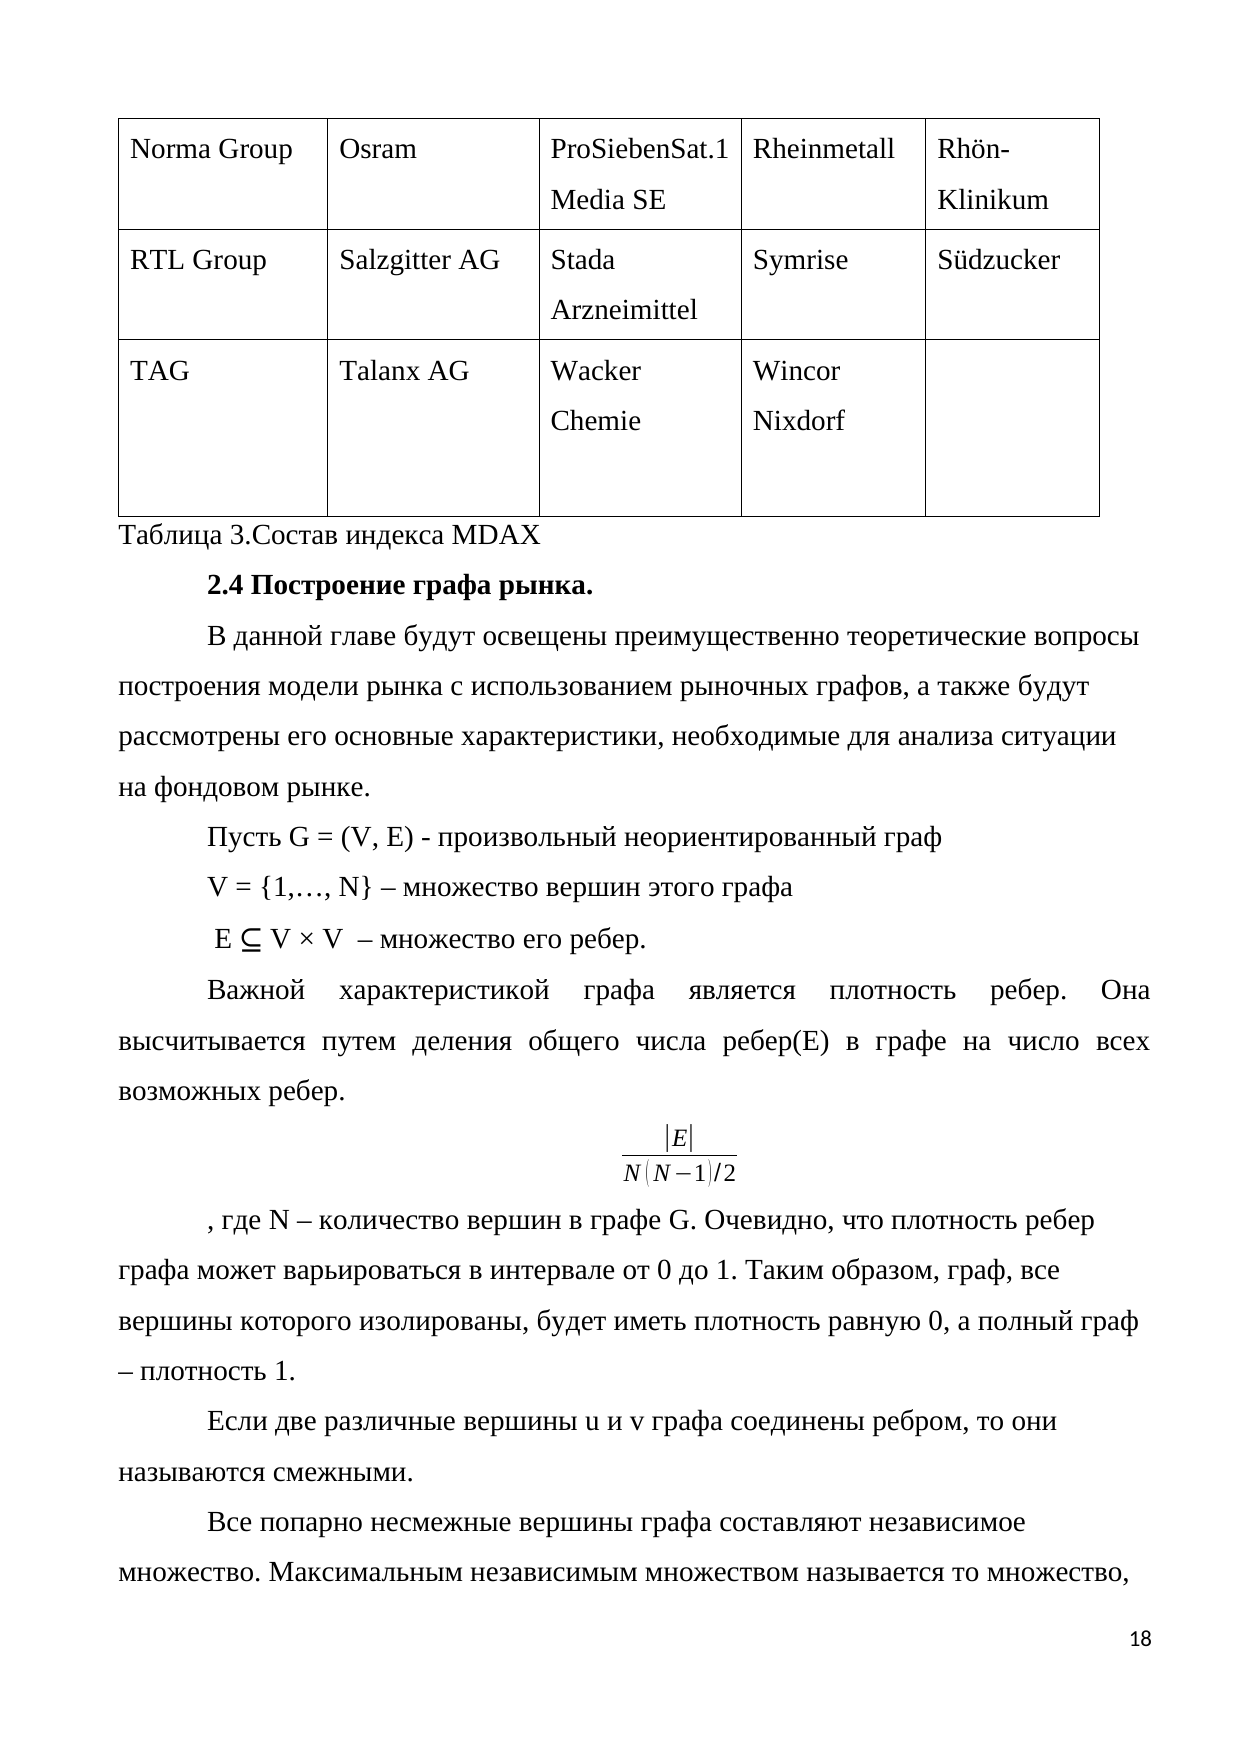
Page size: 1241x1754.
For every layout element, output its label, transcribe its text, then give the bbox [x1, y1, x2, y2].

text Если две различные вершины u и v графа соединены ребром, то они называются смежными. [118, 1403, 1152, 1487]
table_cell ProSiebenSat.1 Media SE [540, 119, 741, 229]
table_cell Talanx AG [328, 340, 539, 516]
text Важной характеристикой графа является плотность ребер. Она высчитывается путем деления общего числа ребер(Е) в графе на число всех возможных ребер. [118, 972, 1152, 1107]
text В данной главе будут освещены преимущественно теоретические вопросы построения модели рынка с использованием рыночных графов, а также будут рассмотрены его основные характеристики, необходимые для анализа ситуации на фондовом рынке. [118, 618, 1152, 802]
table_cell Osram [328, 119, 539, 229]
text 2.4 Построение графа рынка. [118, 567, 1152, 601]
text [118, 1504, 1152, 1588]
text Пусть G = (V, E) - произвольный неориентированный граф [118, 819, 1152, 852]
table_cell RTL Group [119, 230, 327, 339]
table_cell Stada Arzneimittel [540, 230, 741, 339]
table_cell Wincor Nixdorf [742, 340, 925, 516]
table_cell Wacker Chemie [540, 340, 741, 516]
table_cell Rheinmetall [742, 119, 925, 229]
table_cell TAG [119, 340, 327, 516]
text V = {1,…, N} – множество вершин этого графа [118, 869, 1152, 903]
table_cell Symrise [742, 230, 925, 339]
table_cell Südzucker [926, 230, 1099, 339]
text , где N – количество вершин в графе G. Очевидно, что плотность ребер графа может варьироваться в интервале от 0 до 1. Таким образом, граф, все вершины которого изолированы, будет иметь плотность равную 0, а полный граф – плотность 1. [118, 1202, 1152, 1387]
table_cell Salzgitter AG [328, 230, 539, 339]
table_cell Norma Group [119, 119, 327, 229]
text Таблица 3.Состав индекса MDAX [118, 517, 1152, 551]
table_cell [926, 340, 1099, 516]
text E ⊆ V × V – множество его ребер. [118, 919, 1152, 955]
table_cell Rhön-Klinikum [926, 119, 1099, 229]
